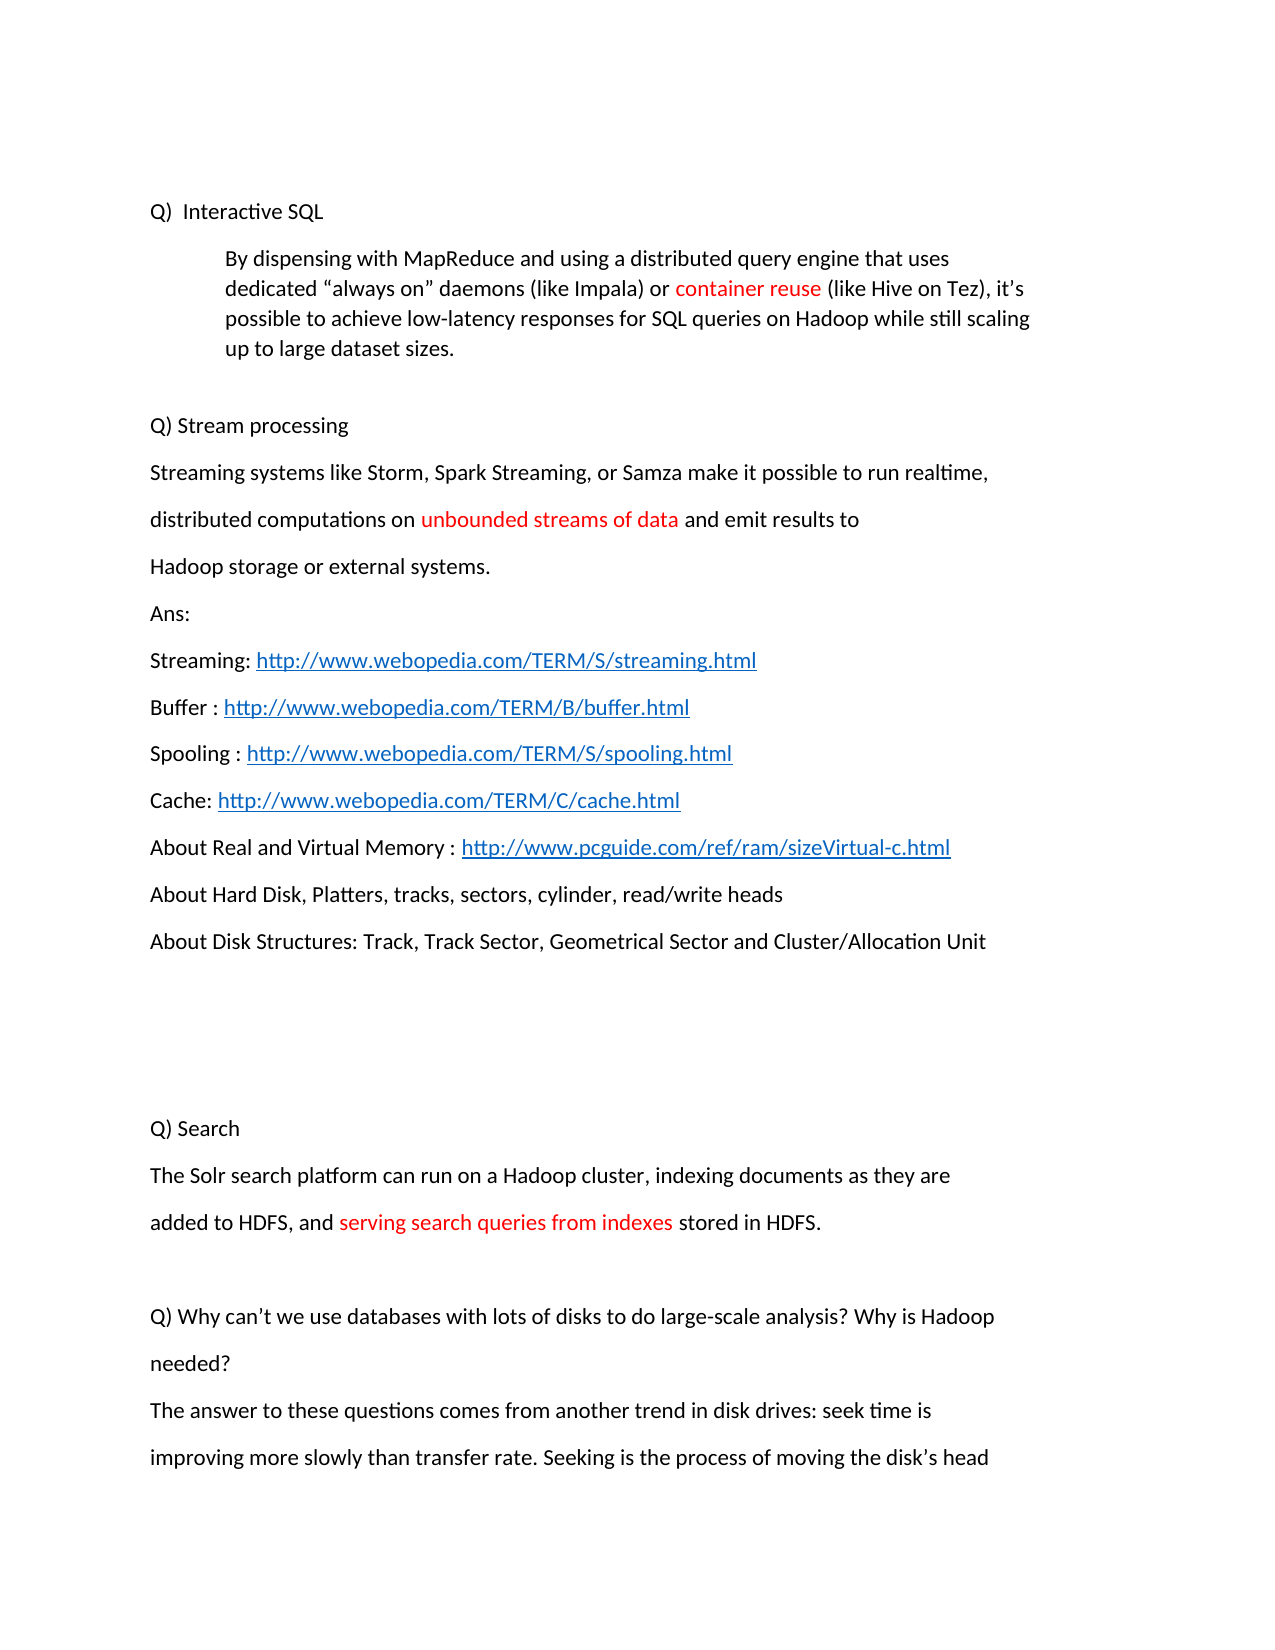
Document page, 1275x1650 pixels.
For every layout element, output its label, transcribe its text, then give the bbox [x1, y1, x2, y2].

text Q) Why can’t we use databases with lots of disks to do large-scale analysis? Why is Hadoop [150, 1302, 1125, 1330]
text About Disk Structures: Track, Track Sector, Geometrical Sector and Cluster/Allocation Unit [150, 927, 1125, 955]
list possible to achieve low-latency responses for SQL queries on Hadoop while still scaling [225, 304, 1125, 332]
text added to HDFS, and serving search queries from indexes stored in HDFS. [150, 1208, 1125, 1236]
text Cache: http://www.webopedia.com/TERM/C/cache.html [150, 786, 1125, 814]
text distributed computations on unbounded streams of data and emit results to [150, 505, 1125, 533]
text Spooling : http://www.webopedia.com/TERM/S/spooling.html [150, 739, 1125, 768]
text Buffer : http://www.webopedia.com/TERM/B/buffer.html [150, 693, 1125, 721]
list dedicated “always on” daemons (like Impala) or container reuse (like Hive on Tez), it’s [225, 274, 1125, 302]
list up to large dataset sizes. [225, 334, 1125, 362]
text Hadoop storage or external systems. [150, 552, 1125, 580]
text The Solr search platform can run on a Hadoop cluster, indexing documents as they are [150, 1161, 1125, 1189]
text Ans: [150, 599, 1125, 627]
text Q) Interactive SQL [150, 197, 1125, 225]
list By dispensing with MapReduce and using a distributed query engine that uses [225, 244, 1125, 272]
text About Hard Disk, Platters, tracks, sectors, cylinder, read/write heads [150, 880, 1125, 908]
text Q) Stream processing [150, 411, 1125, 439]
text About Real and Virtual Memory : http://www.pcguide.com/ref/ram/sizeVirtual-c.html [150, 833, 1125, 861]
text Streaming: http://www.webopedia.com/TERM/S/streaming.html [150, 646, 1125, 674]
text The answer to these questions comes from another trend in disk drives: seek time is [150, 1396, 1125, 1424]
text Streaming systems like Storm, Spark Streaming, or Samza make it possible to run realtime, [150, 458, 1125, 486]
text Q) Search [150, 1114, 1125, 1143]
text needed? [150, 1349, 1125, 1377]
text improving more slowly than transfer rate. Seeking is the process of moving the disk’s head [150, 1443, 1125, 1471]
